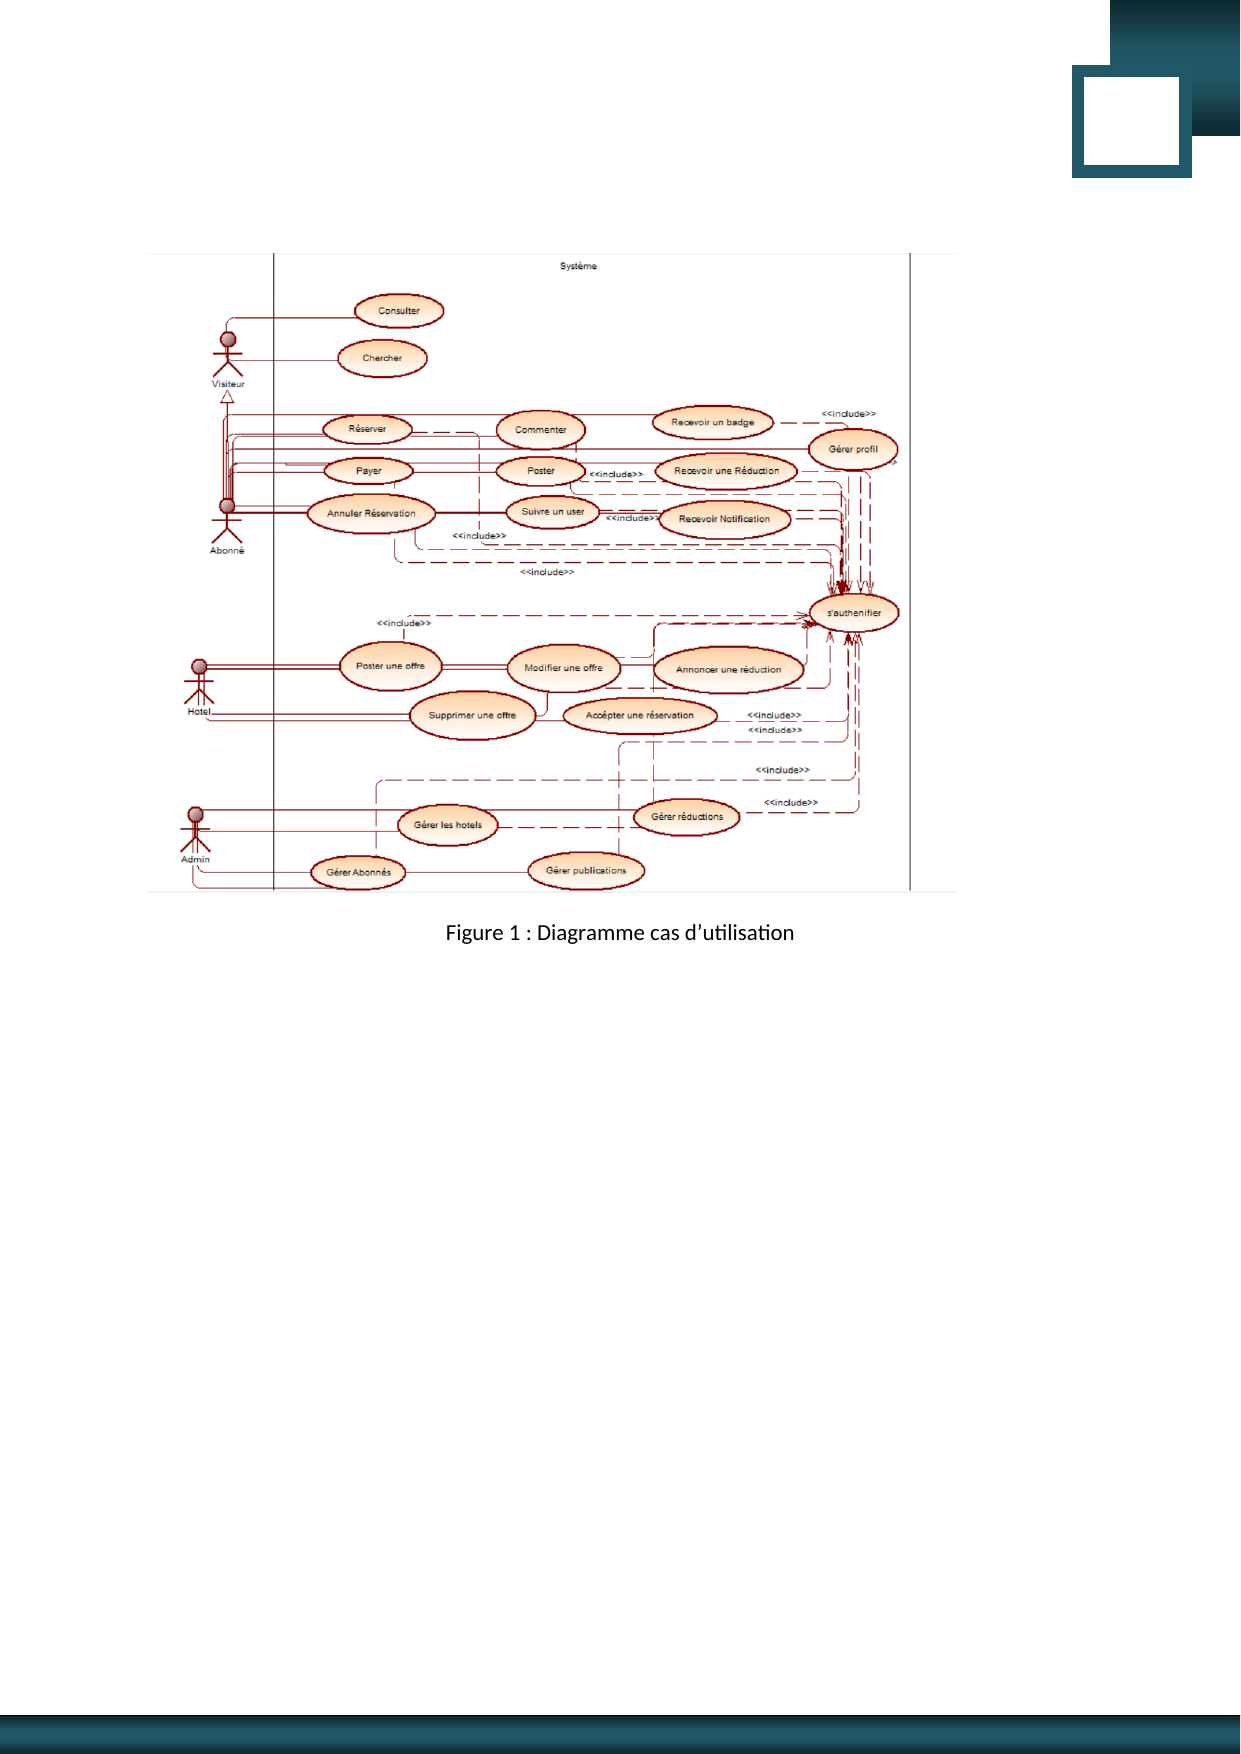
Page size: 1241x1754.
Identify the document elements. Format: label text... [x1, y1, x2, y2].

picture [0, 1716, 1241, 1754]
picture [1110, 0, 1241, 136]
text Figure 1 : Diagramme cas d’utilisation [148, 918, 1093, 946]
picture [147, 253, 957, 893]
